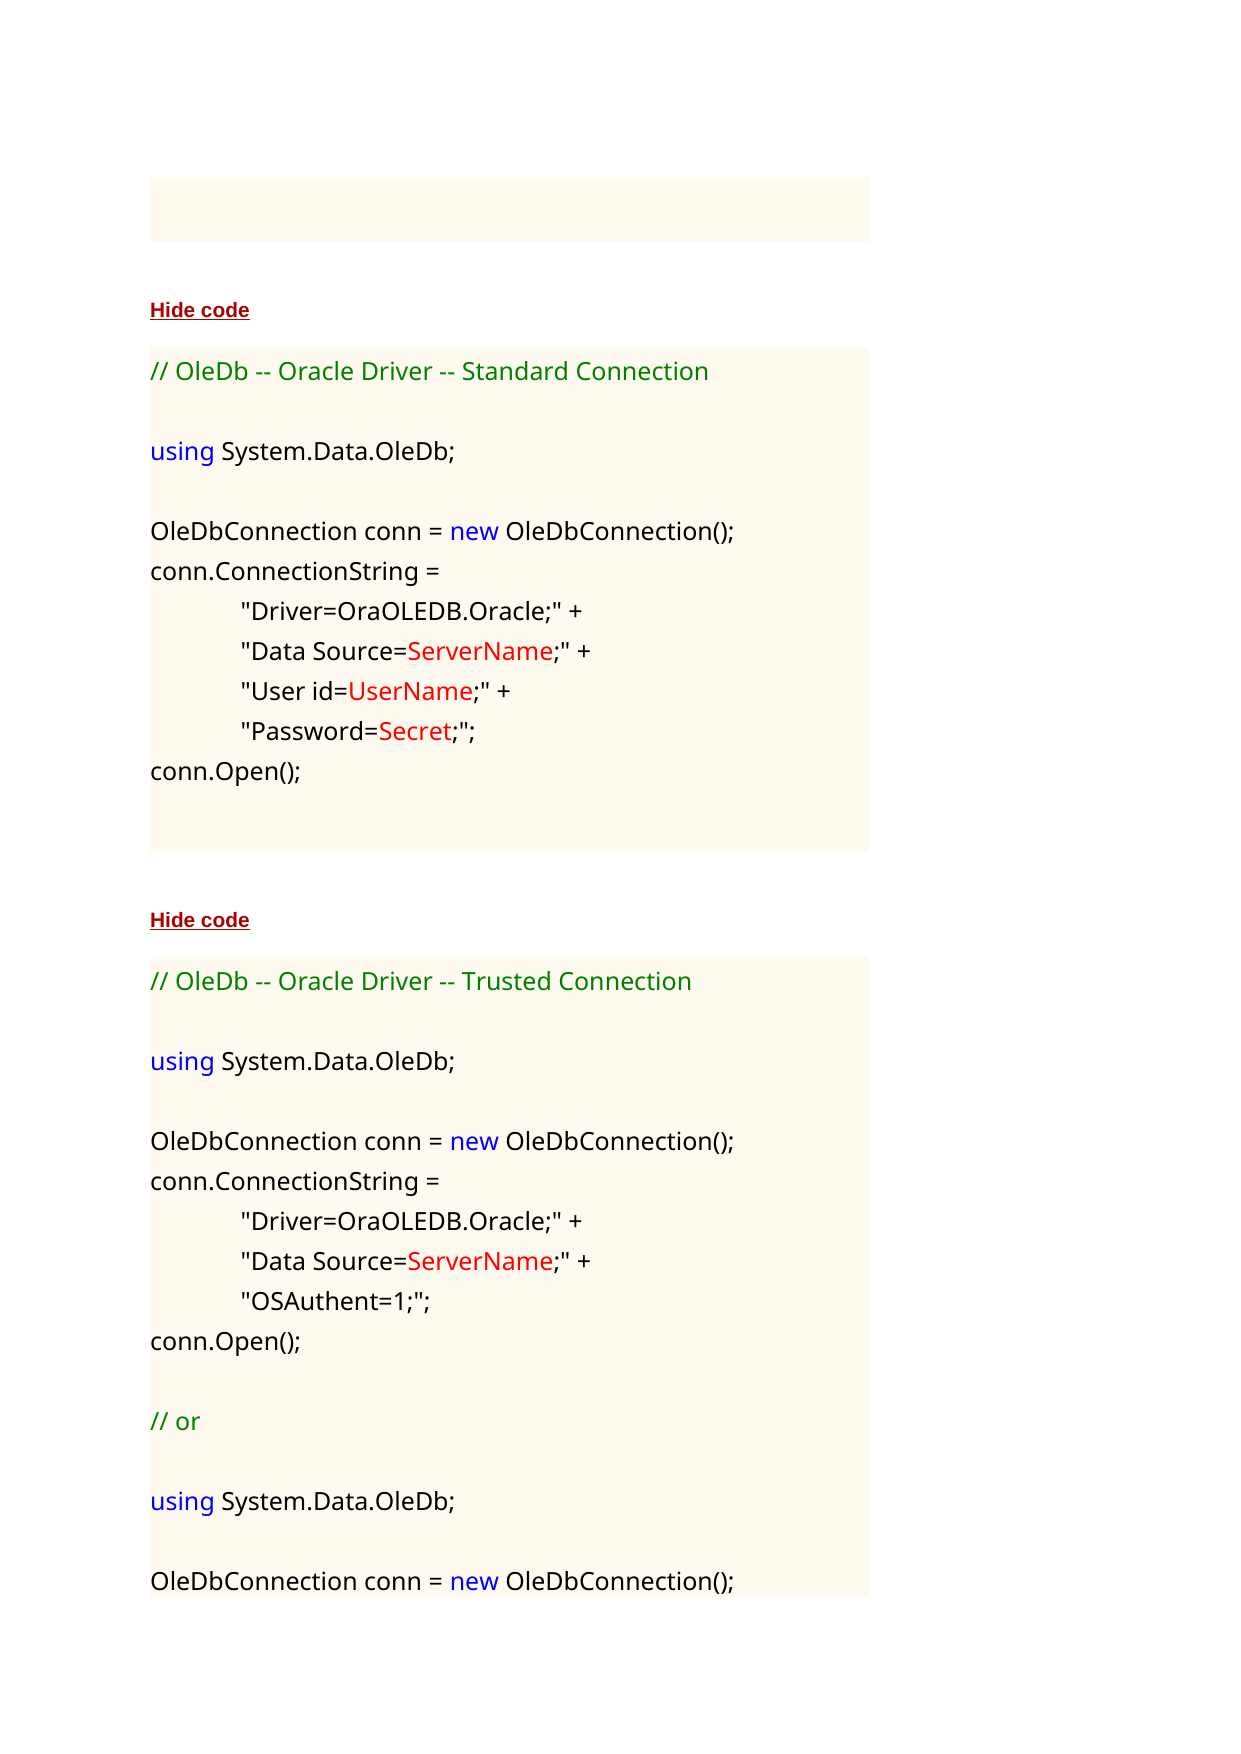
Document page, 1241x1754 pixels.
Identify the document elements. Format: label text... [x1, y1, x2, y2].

table_header database connection strings [150, 242, 869, 347]
table_header database connection strings [150, 852, 869, 957]
